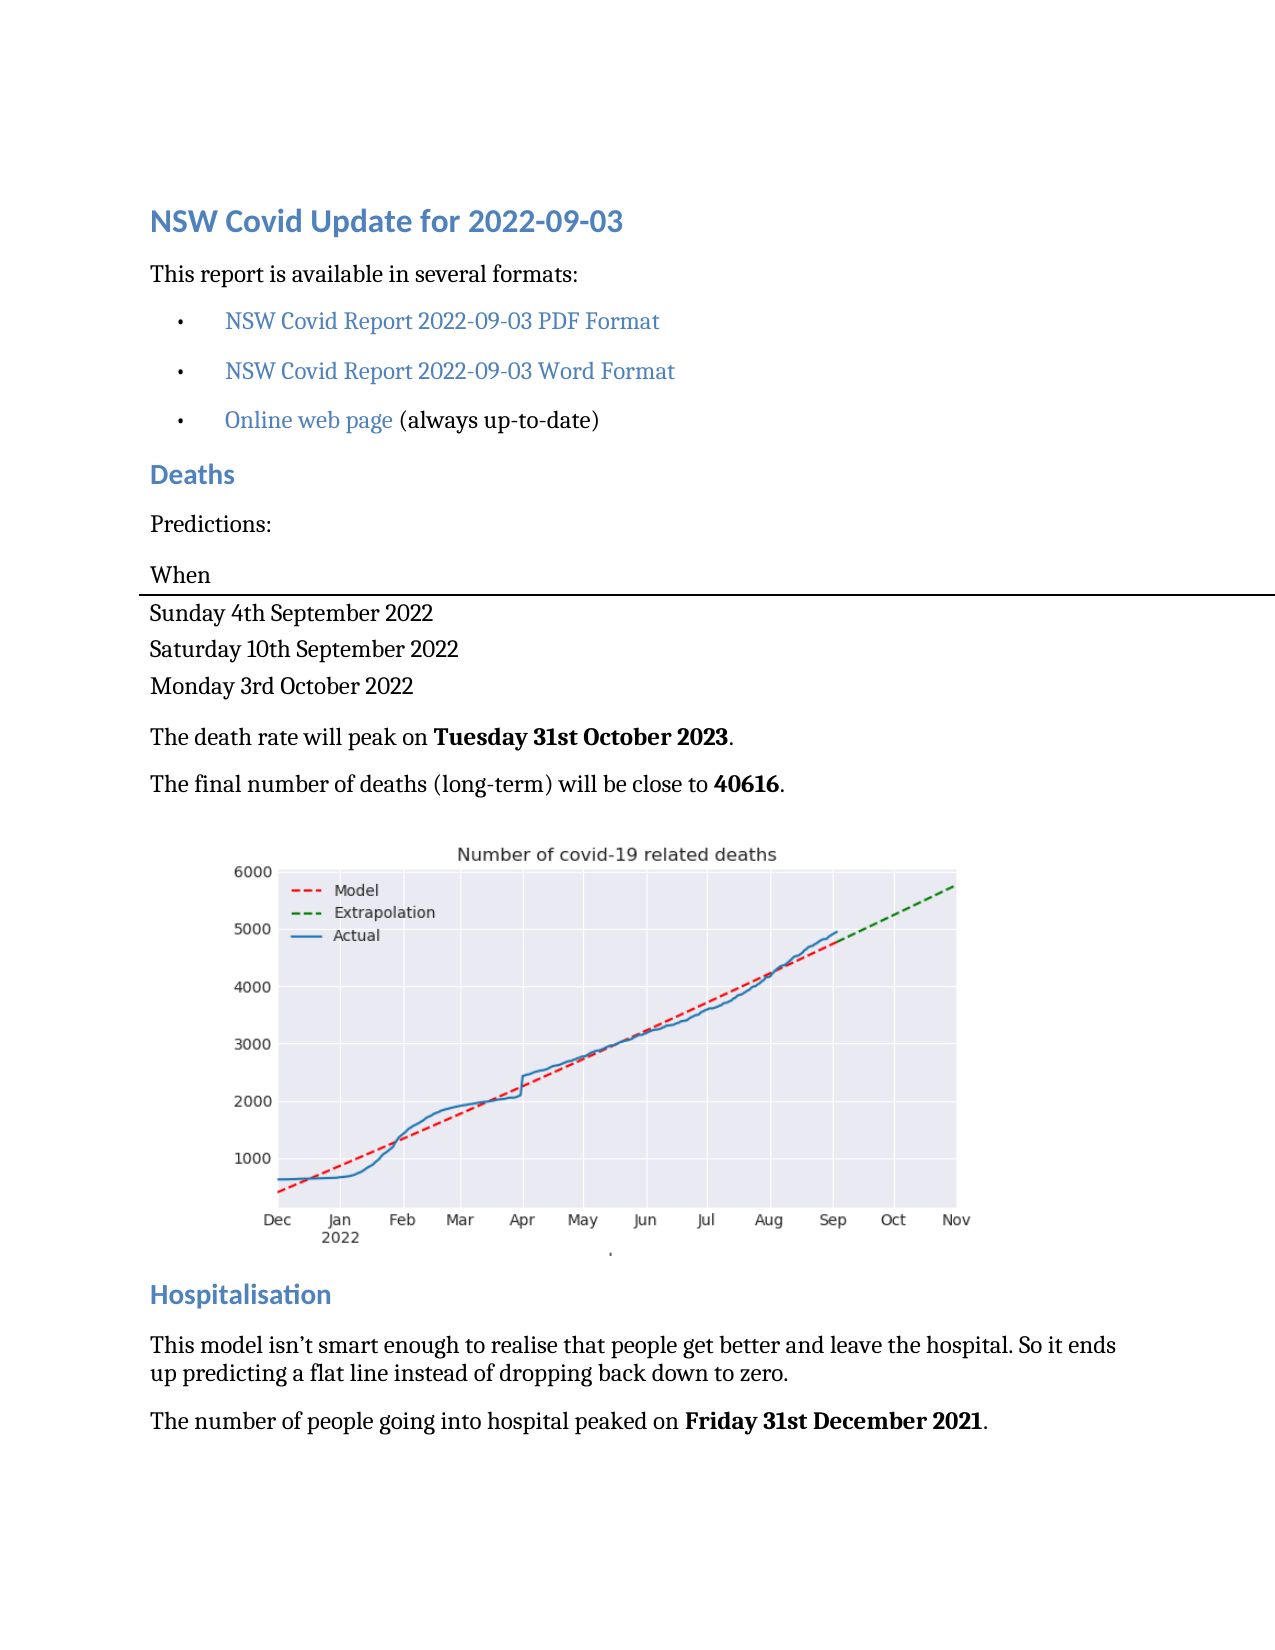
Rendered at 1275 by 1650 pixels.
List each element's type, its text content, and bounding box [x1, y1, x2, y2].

list Online web page (always up-to-date) [175, 406, 1125, 435]
table_cell Monday 3rd October 2022 [139, 668, 1275, 704]
text The death rate will peak on Tuesday 31st October 2023. [150, 723, 1125, 752]
text The number of people going into hospital peaked on Friday 31st December 2021. [150, 1407, 1125, 1436]
text Predictions: [150, 510, 1125, 539]
subtitle Hospitalisation [150, 1276, 1125, 1312]
list NSW Covid Report 2022-09-03 Word Format [175, 357, 1125, 385]
text This model isn’t smart enough to realise that people get better and leave the hospital. So it ends up predicting a flat line instead of dropping back down to zero. [150, 1331, 1125, 1388]
picture [168, 817, 1044, 1256]
text This report is available in several formats: [150, 259, 1125, 288]
table_cell Sunday 4th September 2022 [139, 596, 1275, 632]
subtitle Deaths [150, 456, 1125, 491]
text The final number of deaths (long-term) will be close to 40616. [150, 770, 1125, 799]
table_header When [139, 558, 1275, 594]
list NSW Covid Report 2022-09-03 PDF Format [175, 307, 1125, 336]
subtitle NSW Covid Update for 2022-09-03 [150, 200, 1125, 241]
table_cell Saturday 10th September 2022 [139, 632, 1275, 668]
